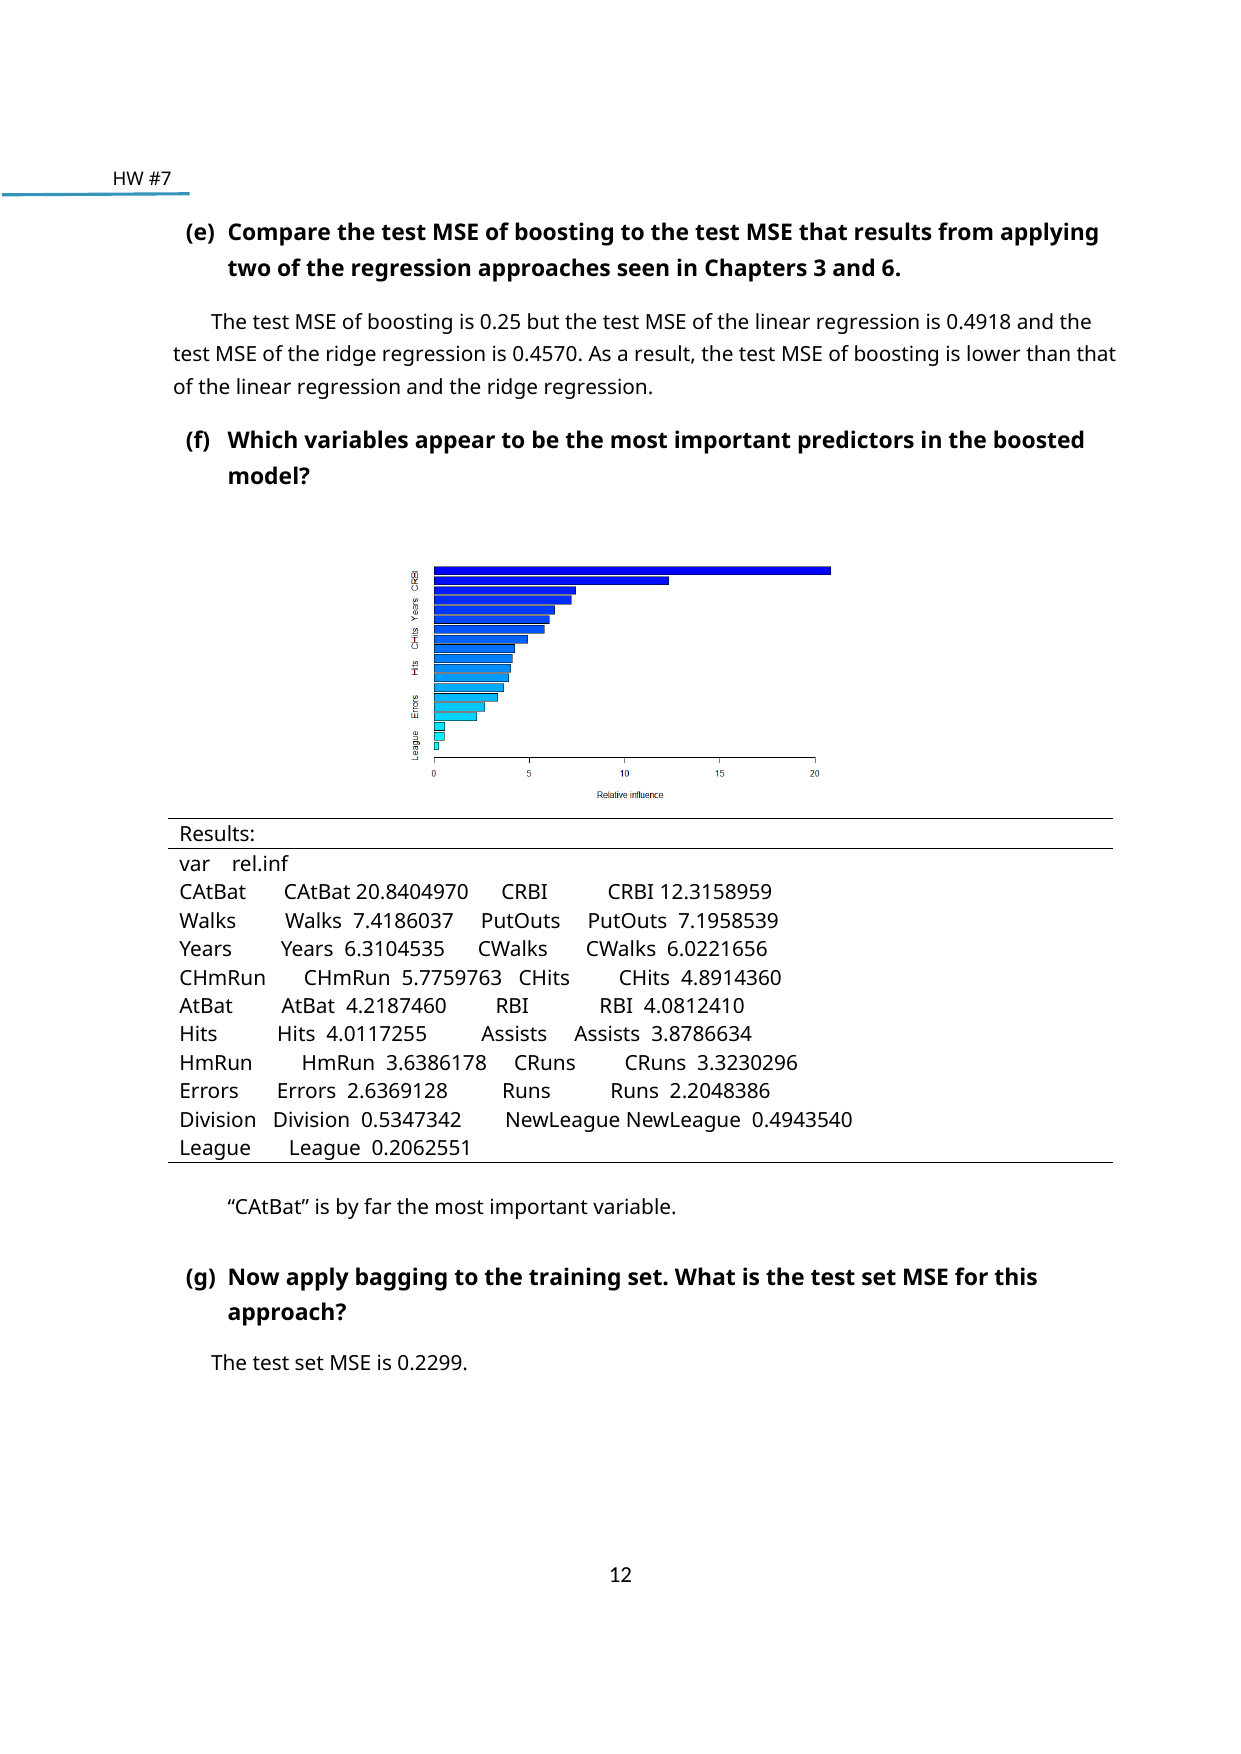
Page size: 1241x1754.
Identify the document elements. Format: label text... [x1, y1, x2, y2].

list Now apply bagging to the training set. What is the test set MSE for this approach? [186, 1260, 1128, 1328]
list Which variables appear to be the most important predictors in the boosted model? [186, 424, 1128, 492]
list The test set MSE is 0.2299. [173, 1348, 1128, 1377]
table_cell var rel.inf CAtBat CAtBat 20.8404970 CRBI CRBI 12.3158959 Walks Walks 7.4186037 PutOuts PutOuts 7.1958539 Years Years 6.3104535 CWalks CWalks 6.0221656 CHmRun CHmRun 5.7759763 CHits CHits 4.8914360 AtBat AtBat 4.2187460 RBI RBI 4.0812410 Hits Hits 4.0117255 Assists Assists 3.8786634 HmRun HmRun 3.6386178 CRuns CRuns 3.3230296 Errors Errors 2.6369128 Runs Runs 2.2048386 Division Division 0.5347342 NewLeague NewLeague 0.4943540 League League 0.2062551 [168, 849, 1113, 1162]
list The test MSE of boosting is 0.25 but the test MSE of the linear regression is 0.4918 and the test MSE of the ridge regression is 0.4570. As a result, the test MSE of boosting is lower than that of the linear regression and the ridge regression. [173, 307, 1128, 401]
table_header Results: [168, 819, 1113, 848]
list “CAtBat” is by far the most important variable. [227, 932, 1128, 1220]
list Compare the test MSE of boosting to the test MSE that results from applying two of the regression approaches seen in Chapters 3 and 6. [186, 216, 1128, 283]
picture [387, 517, 853, 811]
